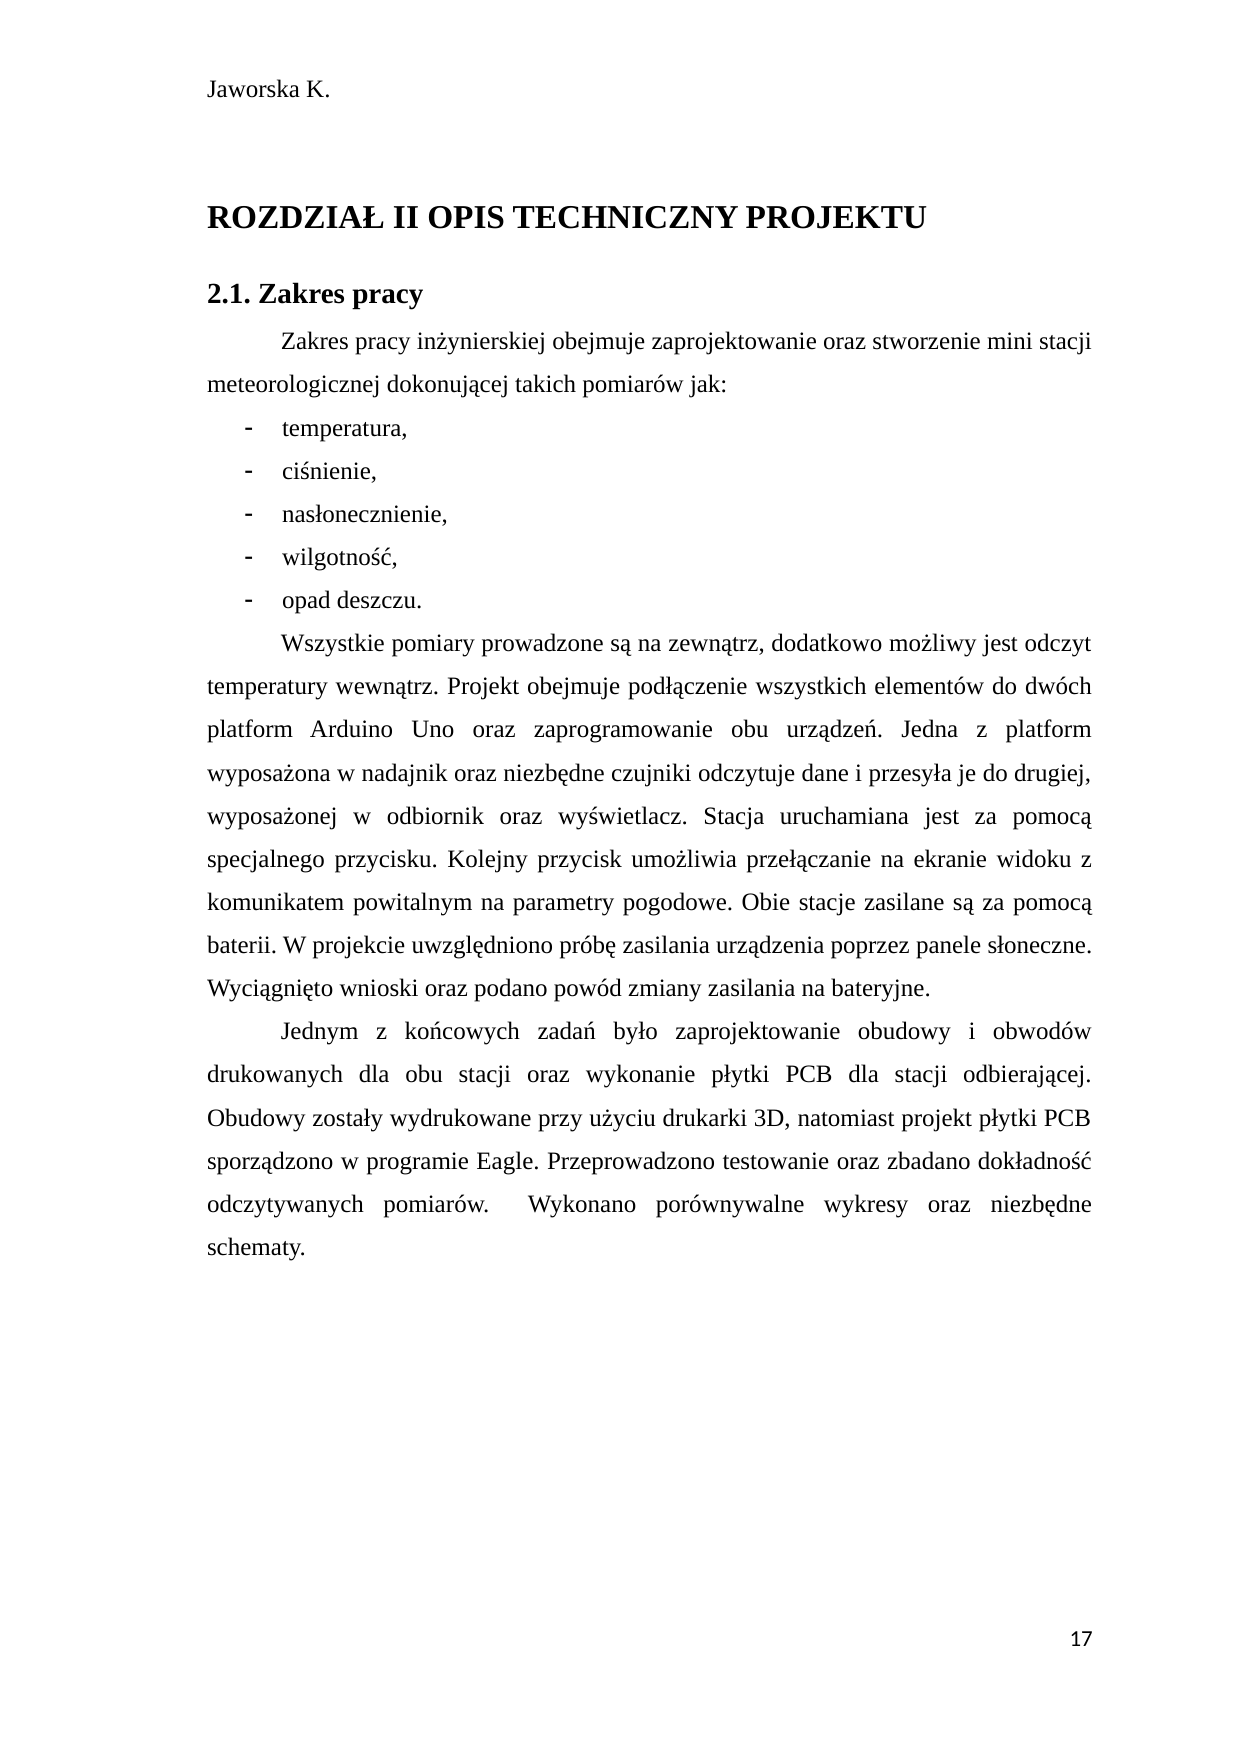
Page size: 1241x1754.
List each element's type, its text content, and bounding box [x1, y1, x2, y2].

list temperatura, [244, 413, 1092, 441]
list ciśnienie, [244, 456, 1092, 484]
list wilgotność, [244, 542, 1092, 571]
list nasłonecznienie, [244, 499, 1092, 528]
list opad deszczu. [244, 585, 1092, 614]
text Jednym z końcowych zadań było zaprojektowanie obudowy i obwodów drukowanych dla obu stacji oraz wykonanie płytki PCB dla stacji odbierającej. Obudowy zostały wydrukowane przy użyciu drukarki 3D, natomiast projekt płytki PCB sporządzono w programie Eagle. Przeprowadzono testowanie oraz zbadano dokładność odczytywanych pomiarów. Wykonano porównywalne wykresy oraz niezbędne schematy. [207, 1016, 1092, 1261]
text Zakres pracy inżynierskiej obejmuje zaprojektowanie oraz stworzenie mini stacji meteorologicznej dokonującej takich pomiarów jak: [207, 326, 1092, 398]
text Wszystkie pomiary prowadzone są na zewnątrz, dodatkowo możliwy jest odczyt temperatury wewnątrz. Projekt obejmuje podłączenie wszystkich elementów do dwóch platform Arduino Uno oraz zaprogramowanie obu urządzeń. Jedna z platform wyposażona w nadajnik oraz niezbędne czujniki odczytuje dane i przesyła je do drugiej, wyposażonej w odbiornik oraz wyświetlacz. Stacja uruchamiana jest za pomocą specjalnego przycisku. Kolejny przycisk umożliwia przełączanie na ekranie widoku z komunikatem powitalnym na parametry pogodowe. Obie stacje zasilane są za pomocą baterii. W projekcie uwzględniono próbę zasilania urządzenia poprzez panele słoneczne. Wyciągnięto wnioski oraz podano powód zmiany zasilania na bateryjne. [207, 628, 1092, 1002]
subtitle ROZDZIAŁ II OPIS TECHNICZNY PROJEKTU [207, 198, 1092, 236]
subtitle 2.1. Zakres pracy [207, 276, 1092, 309]
